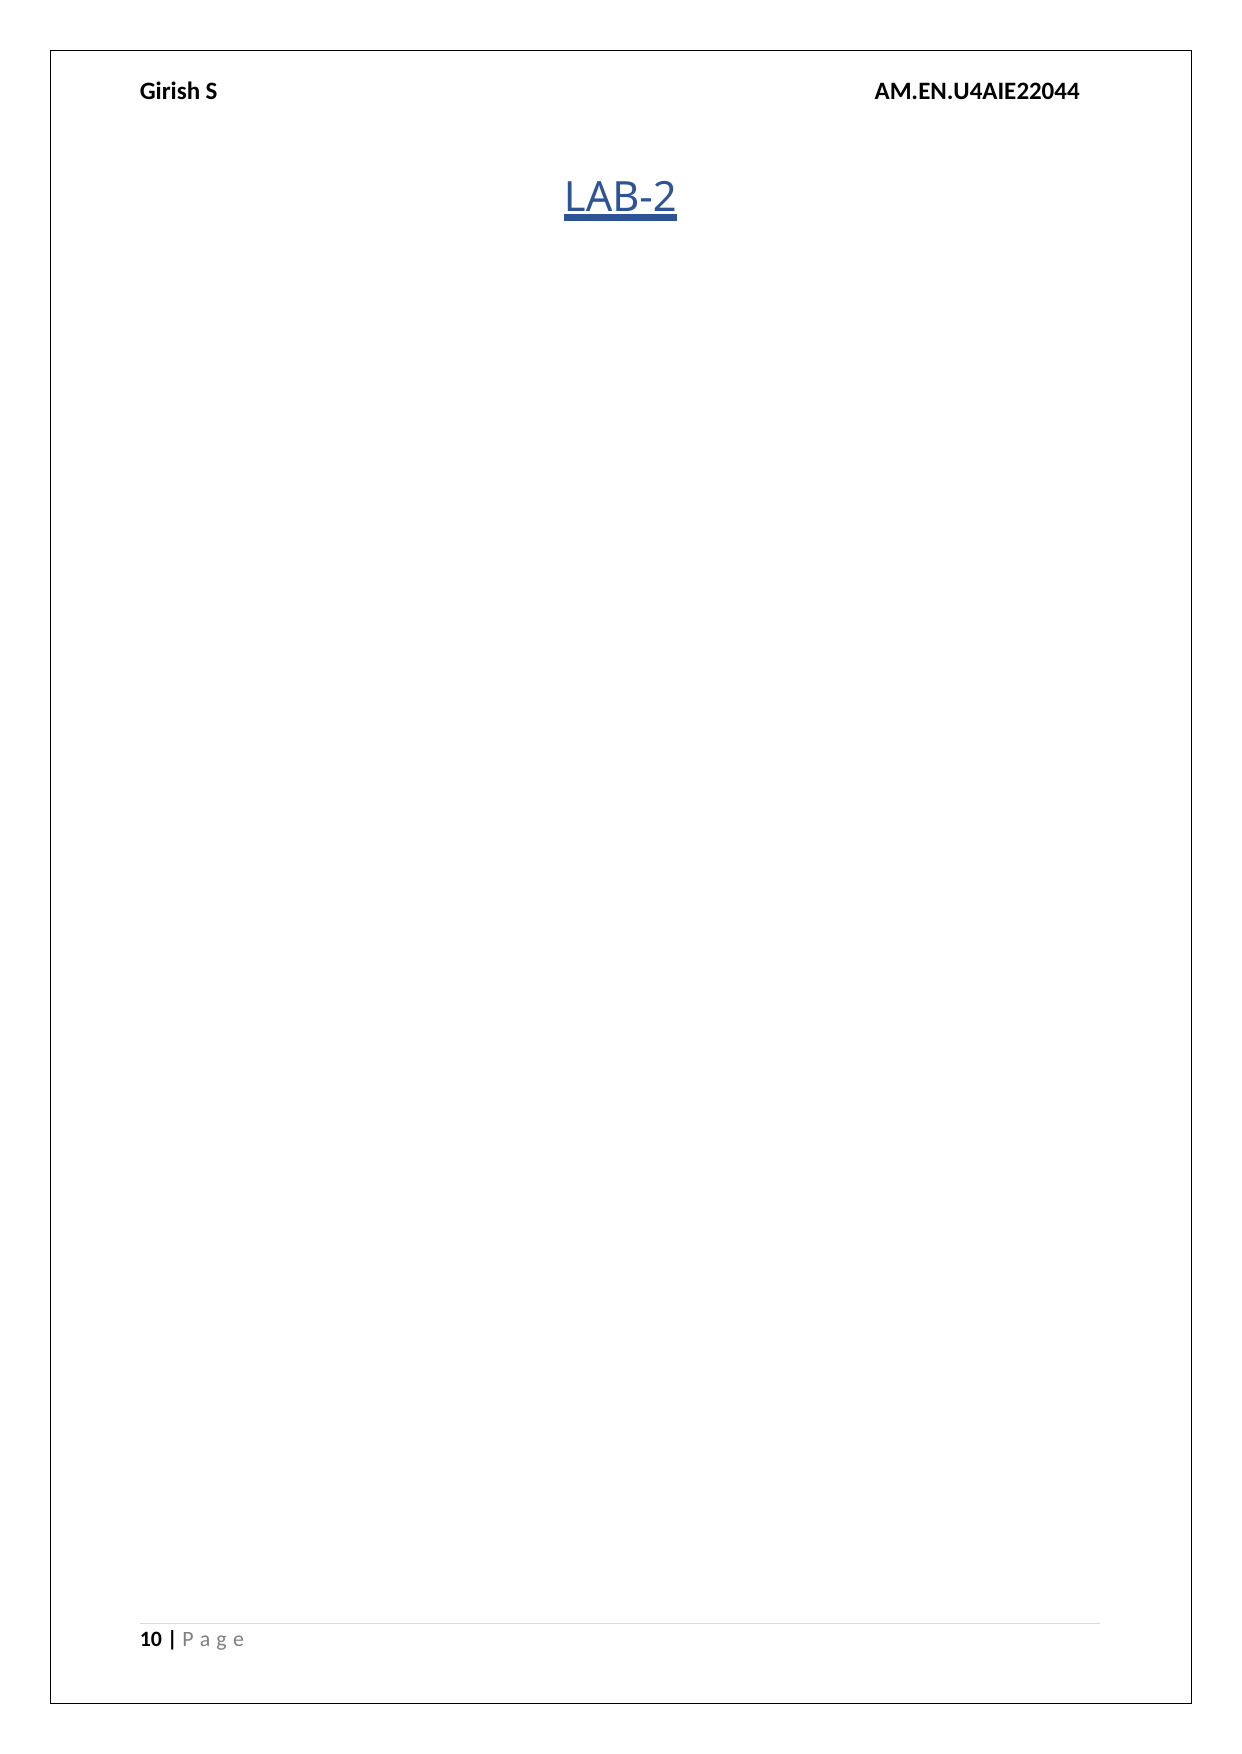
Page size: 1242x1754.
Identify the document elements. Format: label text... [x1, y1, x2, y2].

subtitle LAB-2 [524, 167, 716, 223]
